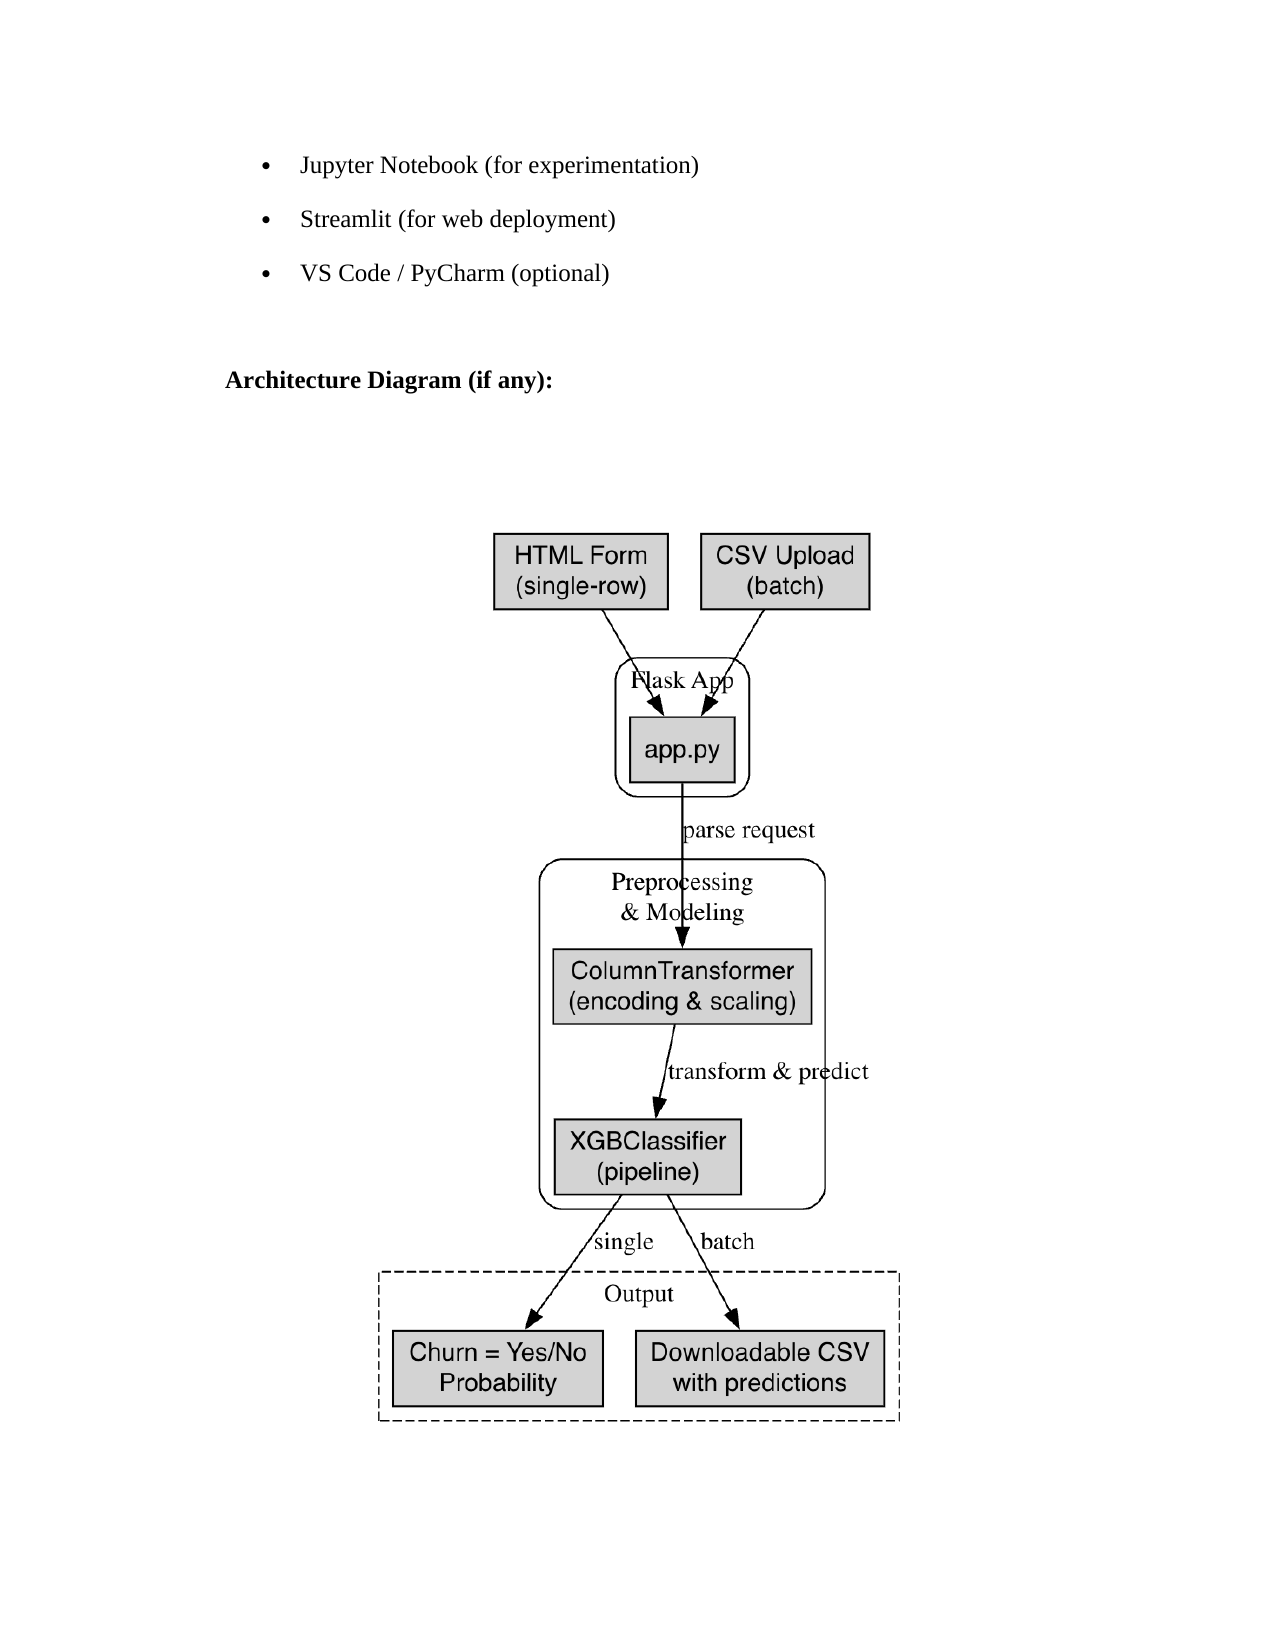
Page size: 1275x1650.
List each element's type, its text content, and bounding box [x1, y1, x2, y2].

list Jupyter Notebook (for experimentation) [262, 150, 1125, 179]
picture [225, 419, 1125, 1448]
list VS Code / PyCharm (optional) [262, 258, 1125, 286]
list Streamlit (for web deployment) [262, 204, 1125, 233]
text Architecture Diagram (if any): [225, 365, 1125, 394]
